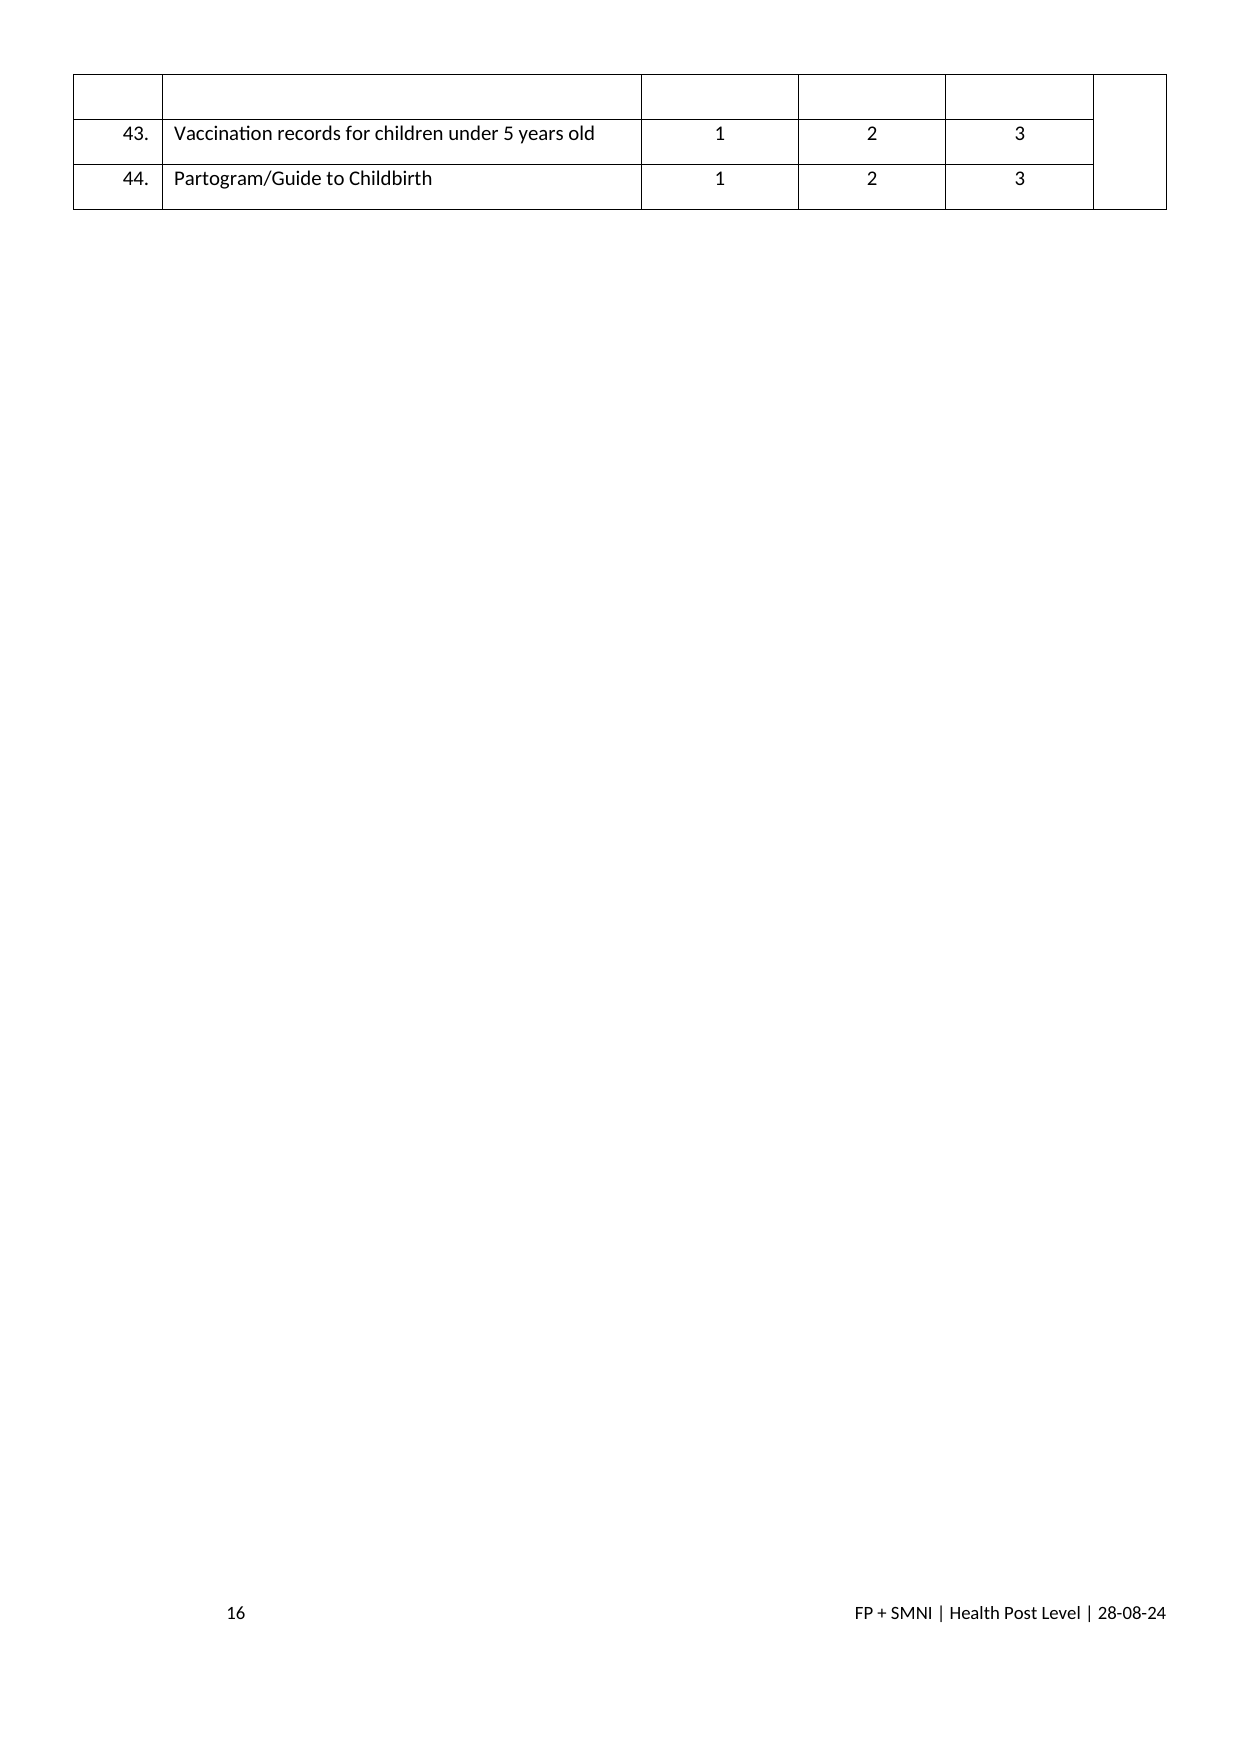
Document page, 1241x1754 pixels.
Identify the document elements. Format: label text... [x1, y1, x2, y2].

table_cell 2 [799, 165, 945, 209]
table_cell 1 [642, 75, 798, 119]
table_cell 1 [642, 165, 798, 209]
table_cell 3 [946, 120, 1093, 164]
table_cell Vaccination records for children under 5 years old [163, 120, 641, 164]
table_cell 1 [642, 120, 798, 164]
table_cell [74, 165, 162, 209]
table_cell 3 [946, 75, 1093, 119]
table_cell [74, 120, 162, 164]
table_cell Partogram/Guide to Childbirth [163, 165, 641, 209]
table_cell 2 [799, 75, 945, 119]
table_cell 2 [799, 120, 945, 164]
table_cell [163, 75, 641, 119]
table_cell 3 [946, 165, 1093, 209]
table_cell [74, 75, 162, 119]
